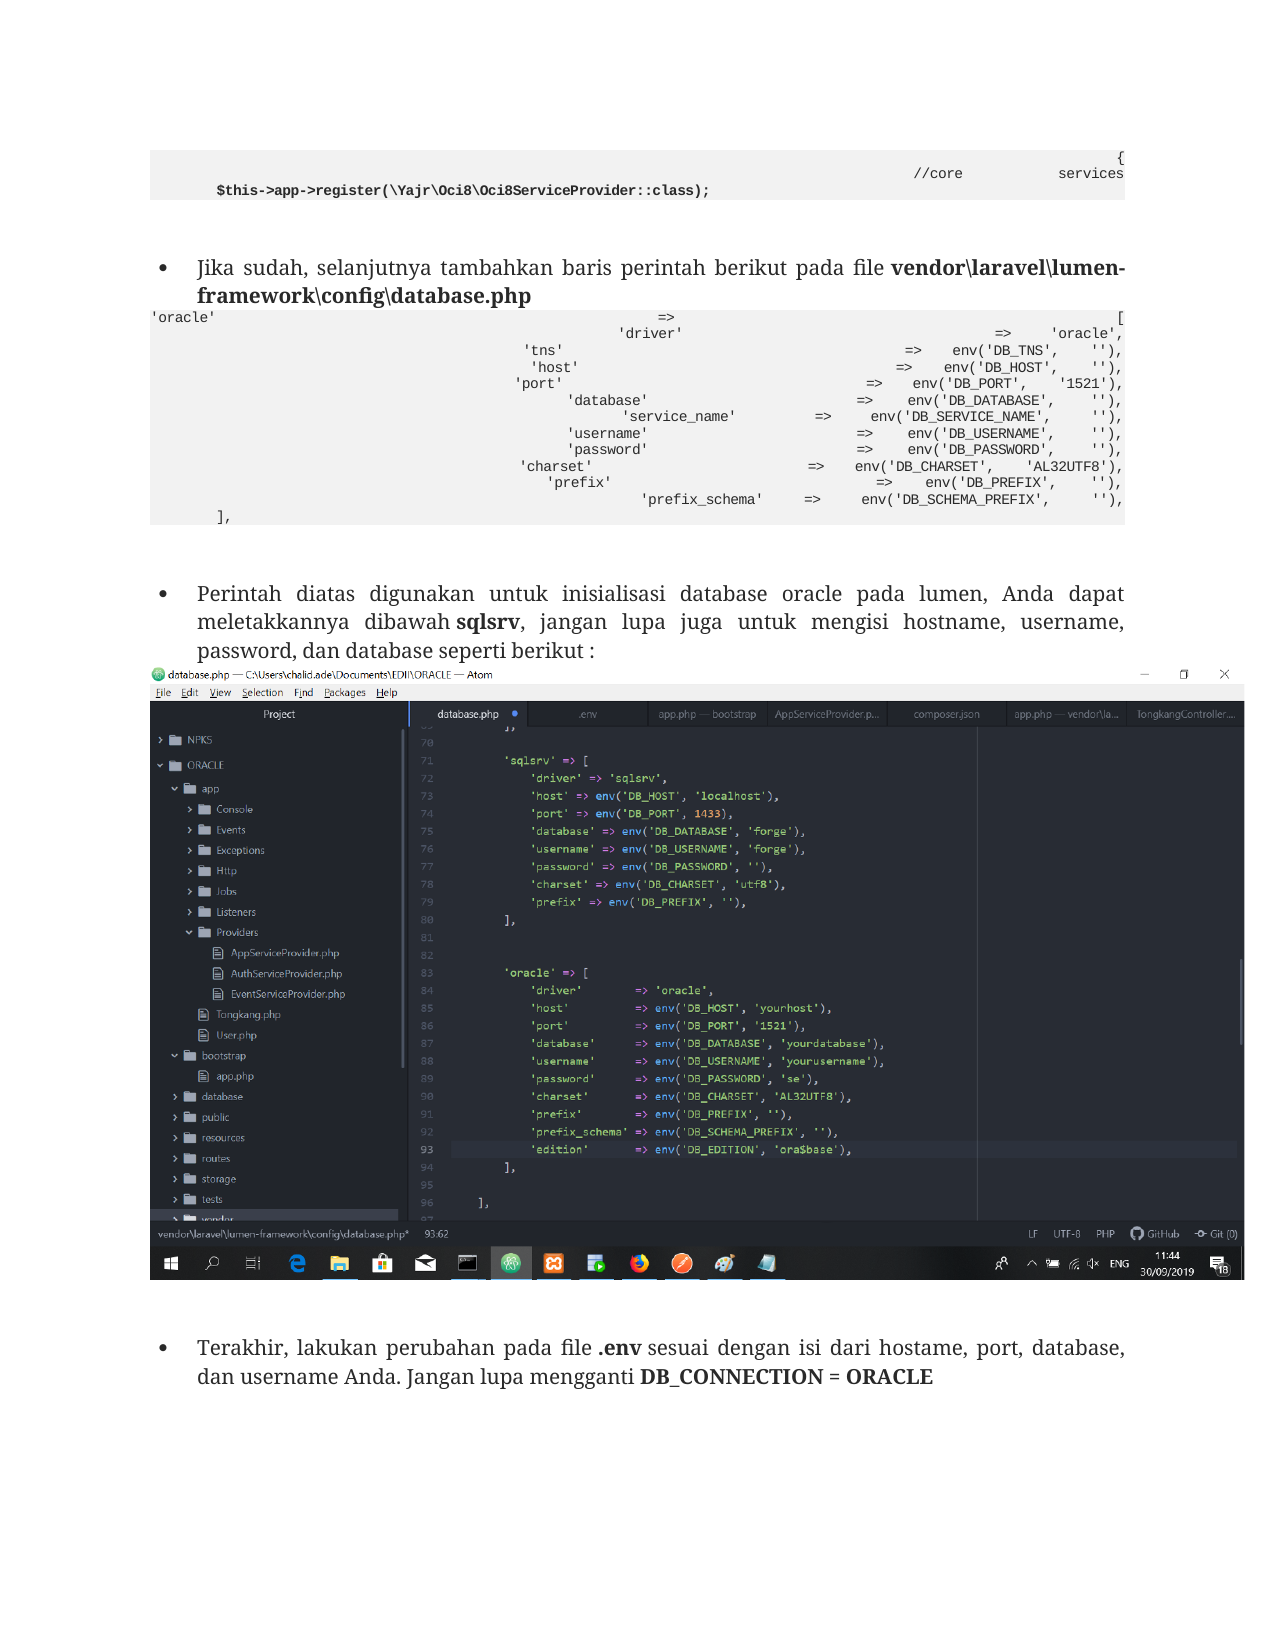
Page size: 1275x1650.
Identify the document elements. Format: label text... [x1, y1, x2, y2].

list Terakhir, lakukan perubahan pada file .env sesuai dengan isi dari hostame, port, database, dan username Anda. Jangan lupa mengganti DB_CONNECTION = ORACLE [159, 1333, 1125, 1390]
list Perintah diatas digunakan untuk inisialisasi database oracle pada lumen, Anda dapat meletakkannya dibawah sqlsrv, jangan lupa juga untuk mengisi hostname, username, password, dan database seperti berikut : [159, 579, 1125, 664]
text 'oracle' => [ 'driver' => 'oracle', 'tns' => env('DB_TNS', ''), 'host' => env('DB_HOST', ''), 'port' => env('DB_PORT', '1521'), 'database' => env('DB_DATABASE', ''), 'service_name' => env('DB_SERVICE_NAME', ''), 'username' => env('DB_USERNAME', ''), 'password' => env('DB_PASSWORD', ''), 'charset' => env('DB_CHARSET', 'AL32UTF8'), 'prefix' => env('DB_PREFIX', ''), 'prefix_schema' => env('DB_SCHEMA_PREFIX', ''), ], [150, 310, 1125, 525]
list Jika sudah, selanjutnya tambahkan baris perintah berikut pada file vendor\laravel\lumen-framework\config\database.php [159, 253, 1125, 310]
picture [150, 664, 1245, 1280]
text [150, 150, 1125, 200]
